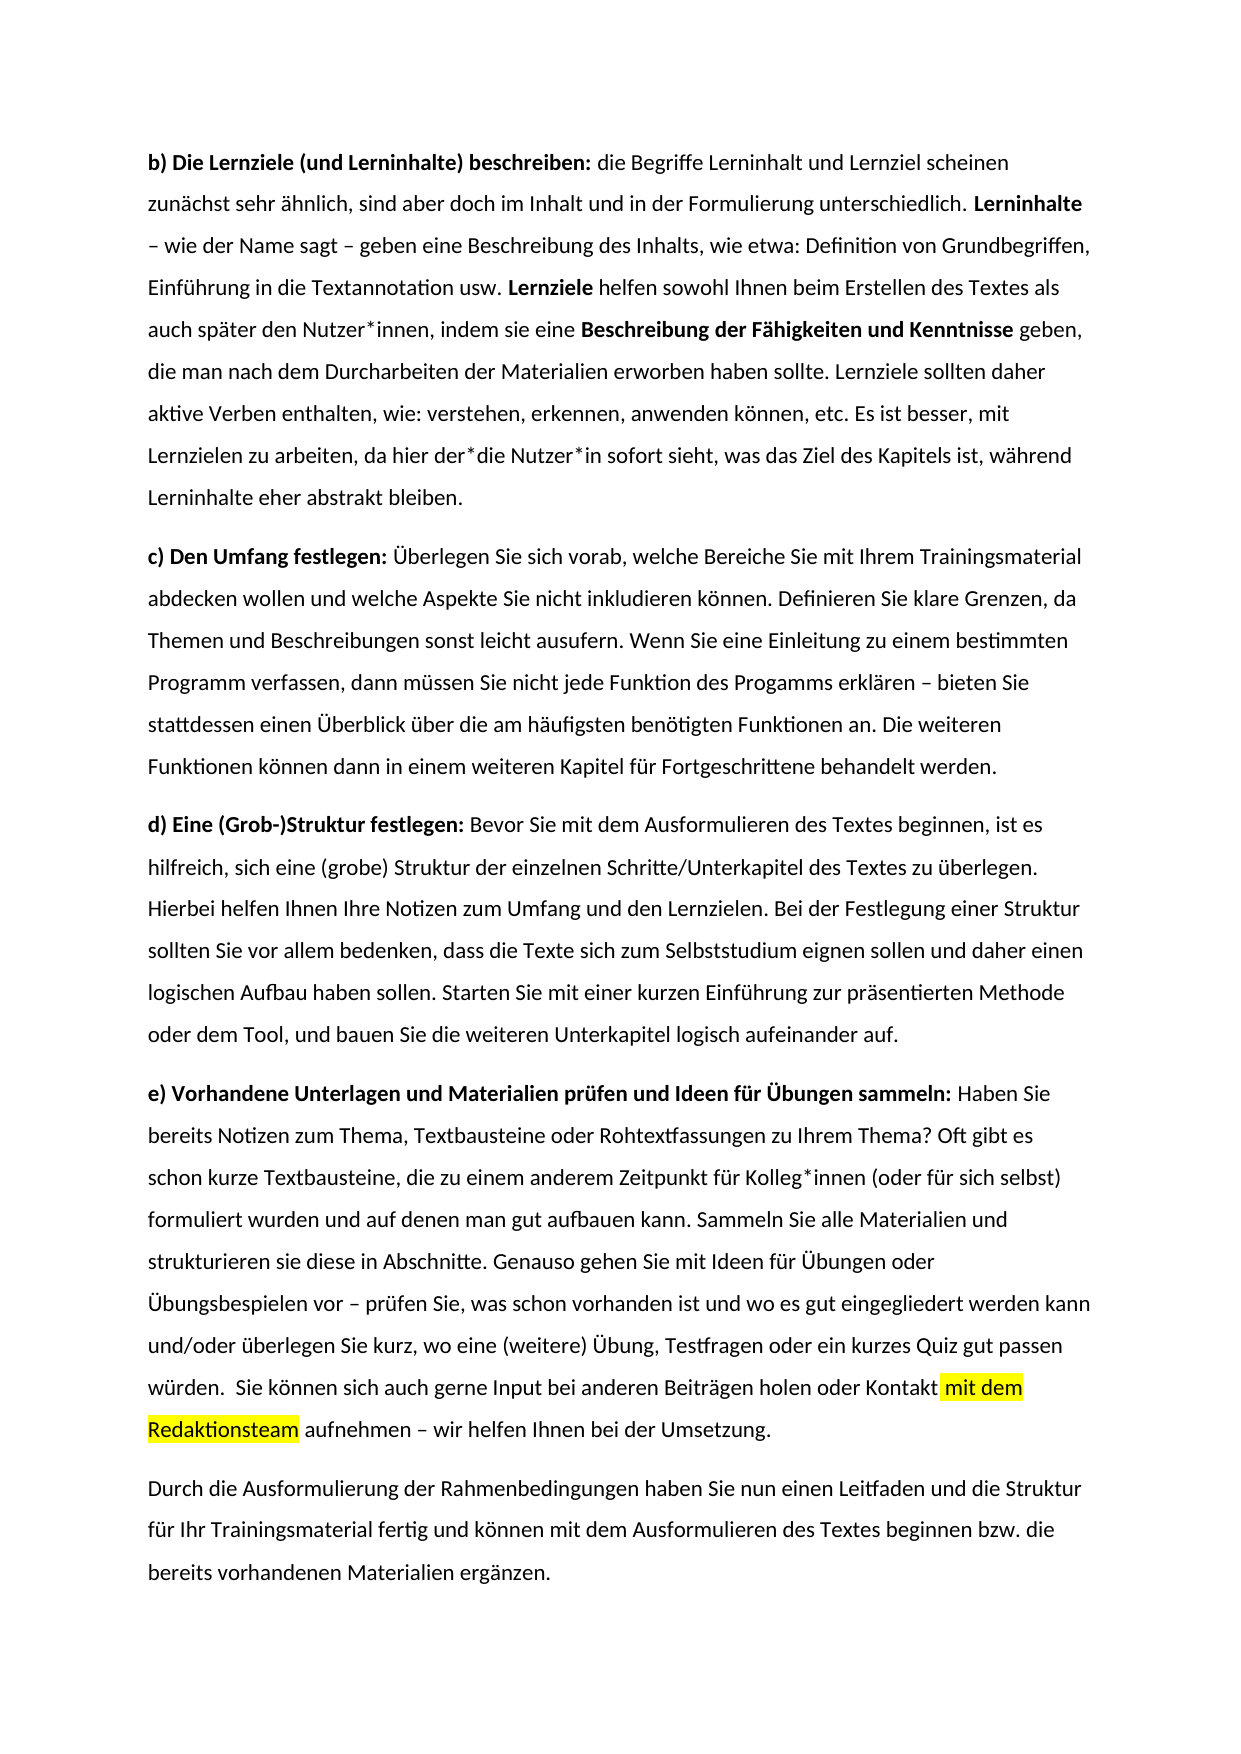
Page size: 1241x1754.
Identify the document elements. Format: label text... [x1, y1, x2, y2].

text e) Vorhandene Unterlagen und Materialien prüfen und Ideen für Übungen sammeln: Haben Sie bereits Notizen zum Thema, Textbausteine oder Rohtextfassungen zu Ihrem Thema? Oft gibt es schon kurze Textbausteine, die zu einem anderem Zeitpunkt für Kolleg*innen (oder für sich selbst) formuliert wurden und auf denen man gut aufbauen kann. Sammeln Sie alle Materialien und strukturieren sie diese in Abschnitte. Genauso gehen Sie mit Ideen für Übungen oder Übungsbespielen vor – prüfen Sie, was schon vorhanden ist und wo es gut eingegliedert werden kann und/oder überlegen Sie kurz, wo eine (weitere) Übung, Testfragen oder ein kurzes Quiz gut passen würden. Sie können sich auch gerne Input bei anderen Beiträgen holen oder Kontakt mit dem Redaktionsteam aufnehmen – wir helfen Ihnen bei der Umsetzung. [148, 1079, 1093, 1443]
text Durch die Ausformulierung der Rahmenbedingungen haben Sie nun einen Leitfaden und die Struktur für Ihr Trainingsmaterial fertig und können mit dem Ausformulieren des Textes beginnen bzw. die bereits vorhandenen Materialien ergänzen. [148, 1474, 1093, 1586]
text b) Die Lernziele (und Lerninhalte) beschreiben: die Begriffe Lerninhalt und Lernziel scheinen zunächst sehr ähnlich, sind aber doch im Inhalt und in der Formulierung unterschiedlich. Lerninhalte – wie der Name sagt – geben eine Beschreibung des Inhalts, wie etwa: Definition von Grundbegriffen, Einführung in die Textannotation usw. Lernziele helfen sowohl Ihnen beim Erstellen des Textes als auch später den Nutzer*innen, indem sie eine Beschreibung der Fähigkeiten und Kenntnisse geben, die man nach dem Durcharbeiten der Materialien erworben haben sollte. Lernziele sollten daher aktive Verben enthalten, wie: verstehen, erkennen, anwenden können, etc. Es ist besser, mit Lernzielen zu arbeiten, da hier der*die Nutzer*in sofort sieht, was das Ziel des Kapitels ist, während Lerninhalte eher abstrakt bleiben. [148, 148, 1093, 511]
text d) Eine (Grob-)Struktur festlegen: Bevor Sie mit dem Ausformulieren des Textes beginnen, ist es hilfreich, sich eine (grobe) Struktur der einzelnen Schritte/Unterkapitel des Textes zu überlegen. Hierbei helfen Ihnen Ihre Notizen zum Umfang und den Lernzielen. Bei der Festlegung einer Struktur sollten Sie vor allem bedenken, dass die Texte sich zum Selbststudium eignen sollen und daher einen logischen Aufbau haben sollen. Starten Sie mit einer kurzen Einführung zur präsentierten Methode oder dem Tool, und bauen Sie die weiteren Unterkapitel logisch aufeinander auf. [148, 811, 1093, 1048]
text c) Den Umfang festlegen: Überlegen Sie sich vorab, welche Bereiche Sie mit Ihrem Trainingsmaterial abdecken wollen und welche Aspekte Sie nicht inkludieren können. Definieren Sie klare Grenzen, da Themen und Beschreibungen sonst leicht ausufern. Wenn Sie eine Einleitung zu einem bestimmten Programm verfassen, dann müssen Sie nicht jede Funktion des Progamms erklären – bieten Sie stattdessen einen Überblick über die am häufigsten benötigten Funktionen an. Die weiteren Funktionen können dann in einem weiteren Kapitel für Fortgeschrittene behandelt werden. [148, 542, 1093, 780]
